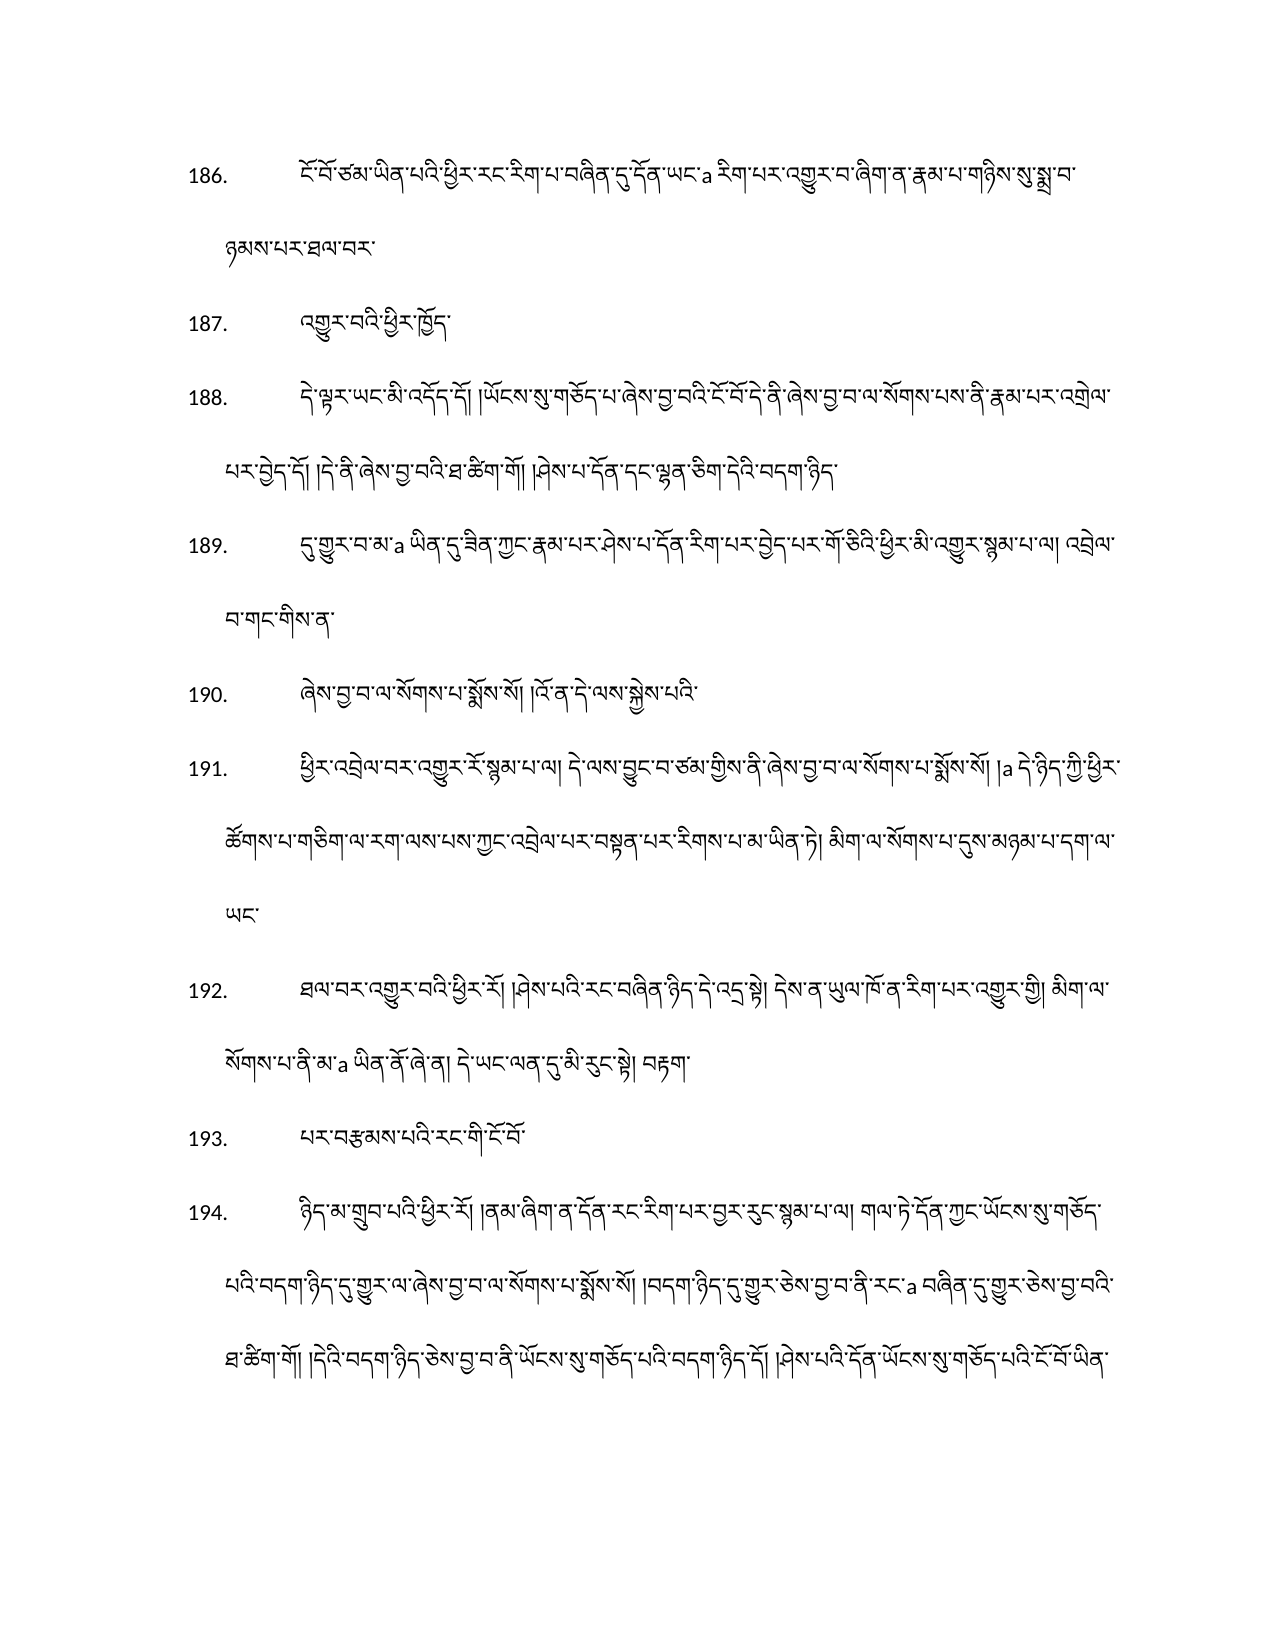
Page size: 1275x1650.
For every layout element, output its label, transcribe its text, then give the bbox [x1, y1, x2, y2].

list ཐལ་བར་འགྱུར་བའི་ཕྱིར་རོ། །ཤེས་པའི་རང་བཞིན་ཉིད་དེ་འདྲ་སྟེ། དེས་ན་ཡུལ་ཁོ་ན་རིག་པར་འགྱུར་གྱི། མིག་ལ་སོགས་པ་ནི་མ་aཡིན་ནོ་ཞེ་ན། དེ་ཡང་ལན་དུ་མི་རུང་སྟེ། བརྟག་ [187, 965, 1125, 1103]
list པར་བརྩམས་པའི་རང་གི་ངོ་བོ་ [187, 1113, 1125, 1177]
list འགྱུར་བའི་ཕྱིར་ཁྱོད་ [187, 298, 1125, 363]
list དེ་ལྟར་ཡང་མི་འདོད་དོ། །ཡོངས་སུ་གཅོད་པ་ཞེས་བྱ་བའི་ངོ་བོ་དེ་ནི་ཞེས་བྱ་བ་ལ་སོགས་པས་ནི་རྣམ་པར་འགྲེལ་པར་བྱེད་དོ། །དེ་ནི་ཞེས་བྱ་བའི་ཐ་ཚིག་གོ། །ཤེས་པ་དོན་དང་ལྷན་ཅིག་དེའི་བདག་ཉིད་ [187, 372, 1125, 511]
list ངོ་བོ་ཙམ་ཡིན་པའི་ཕྱིར་རང་རིག་པ་བཞིན་དུ་དོན་ཡང་aརིག་པར་འགྱུར་བ་ཞིག་ན་རྣམ་པ་གཉིས་སུ་སྨྲ་བ་ཉམས་པར་ཐལ་བར་ [187, 150, 1125, 288]
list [187, 1187, 1125, 1399]
list ཞེས་བྱ་བ་ལ་སོགས་པ་སྨོས་སོ། །འོ་ན་དེ་ལས་སྐྱེས་པའི་ [187, 668, 1125, 733]
list ཕྱིར་འབྲེལ་བར་འགྱུར་རོ་སྙམ་པ་ལ། དེ་ལས་བྱུང་བ་ཙམ་གྱིས་ནི་ཞེས་བྱ་བ་ལ་སོགས་པ་སྨོས་སོ། །aདེ་ཉིད་ཀྱི་ཕྱིར་ཚོགས་པ་གཅིག་ལ་རག་ལས་པས་ཀྱང་འབྲེལ་པར་བསྟན་པར་རིགས་པ་མ་ཡིན་ཏེ། མིག་ལ་སོགས་པ་དུས་མཉམ་པ་དག་ལ་ཡང་ [187, 742, 1125, 955]
list དུ་གྱུར་བ་མ་aཡིན་དུ་ཟིན་ཀྱང་རྣམ་པར་ཤེས་པ་དོན་རིག་པར་བྱེད་པར་གོ་ཅིའི་ཕྱིར་མི་འགྱུར་སྙམ་པ་ལ། འབྲེལ་བ་གང་གིས་ན་ [187, 520, 1125, 659]
